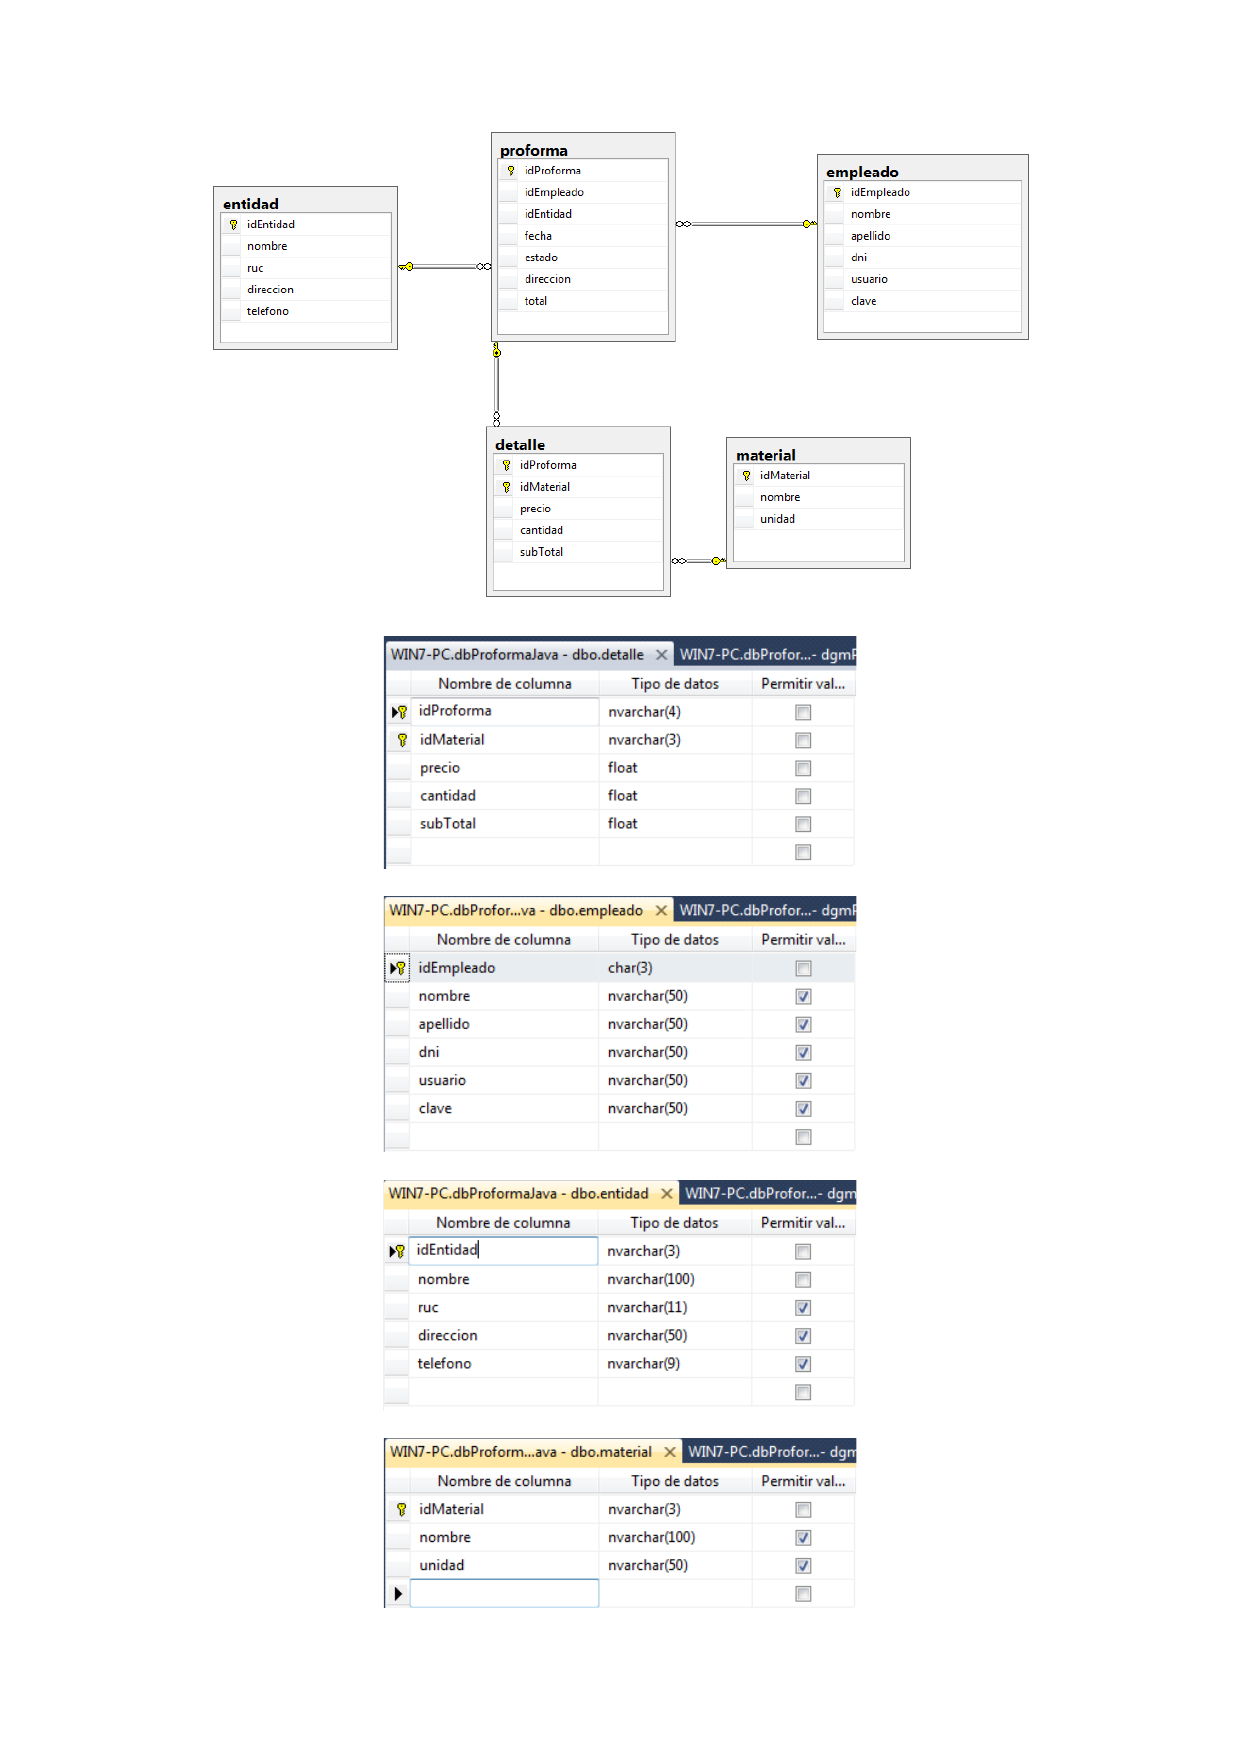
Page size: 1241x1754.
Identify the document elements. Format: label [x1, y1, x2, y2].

picture [383, 636, 857, 869]
picture [200, 118, 1041, 609]
picture [383, 1180, 857, 1411]
picture [383, 896, 857, 1152]
picture [383, 1438, 857, 1608]
